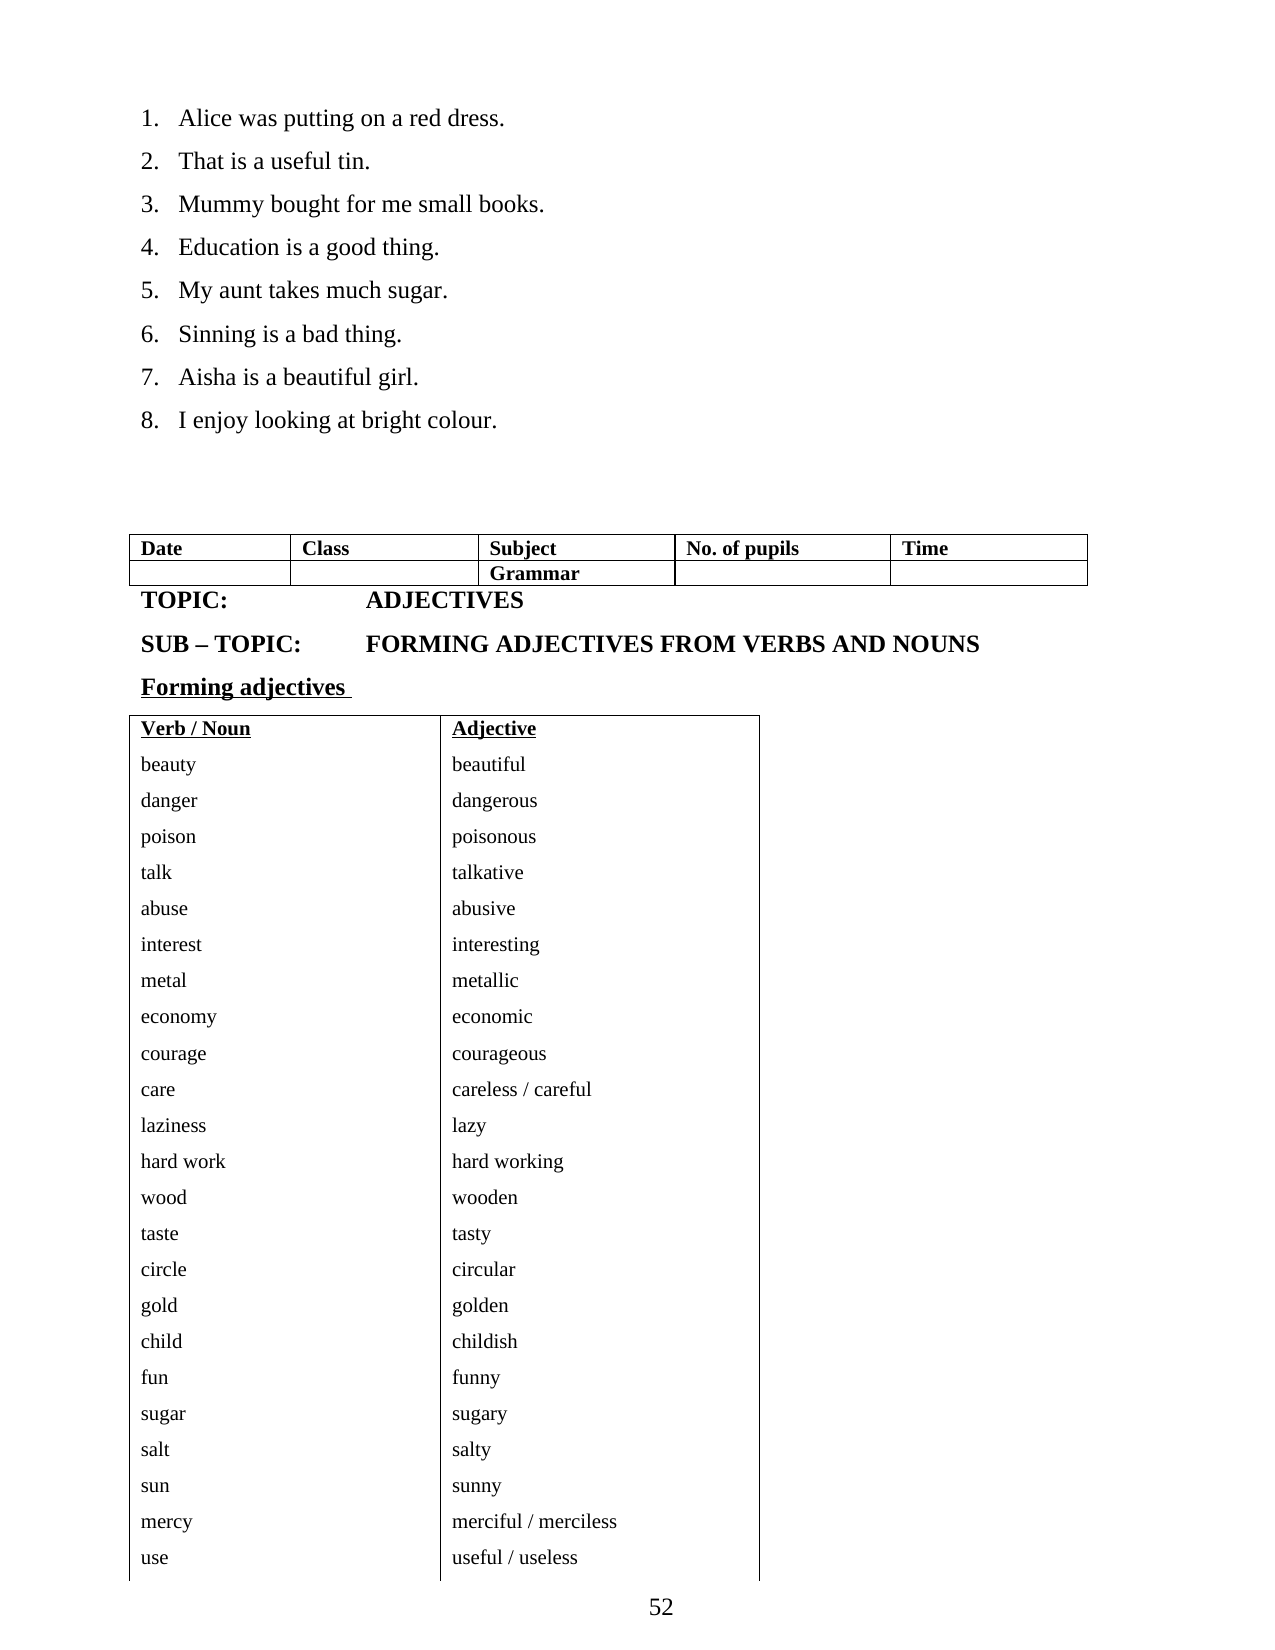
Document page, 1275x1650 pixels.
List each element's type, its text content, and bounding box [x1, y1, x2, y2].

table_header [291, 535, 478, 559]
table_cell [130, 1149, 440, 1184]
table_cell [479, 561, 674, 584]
list Alice was putting on a red dress. [141, 103, 1181, 132]
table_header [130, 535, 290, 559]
list That is a useful tin. [141, 146, 1181, 175]
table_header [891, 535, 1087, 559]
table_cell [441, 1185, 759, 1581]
list I enjoy looking at bright colour. [141, 405, 1181, 434]
list Education is a good thing. [141, 232, 1181, 261]
text TOPIC: ADJECTIVES [141, 586, 1181, 614]
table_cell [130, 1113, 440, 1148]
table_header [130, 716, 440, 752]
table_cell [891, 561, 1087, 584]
list Mummy bought for me small books. [141, 189, 1181, 218]
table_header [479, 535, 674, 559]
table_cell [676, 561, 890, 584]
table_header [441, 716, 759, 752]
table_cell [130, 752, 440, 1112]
text Forming adjectives [141, 672, 1181, 701]
text SUB – TOPIC: FORMING ADJECTIVES FROM VERBS AND NOUNS [141, 629, 1181, 657]
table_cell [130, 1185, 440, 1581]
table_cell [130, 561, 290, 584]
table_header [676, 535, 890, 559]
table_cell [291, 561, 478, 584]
list Aisha is a beautiful girl. [141, 362, 1181, 391]
list Sinning is a bad thing. [141, 319, 1181, 347]
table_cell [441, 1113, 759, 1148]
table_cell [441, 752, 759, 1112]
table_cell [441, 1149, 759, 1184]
list My aunt takes much sugar. [141, 276, 1181, 304]
